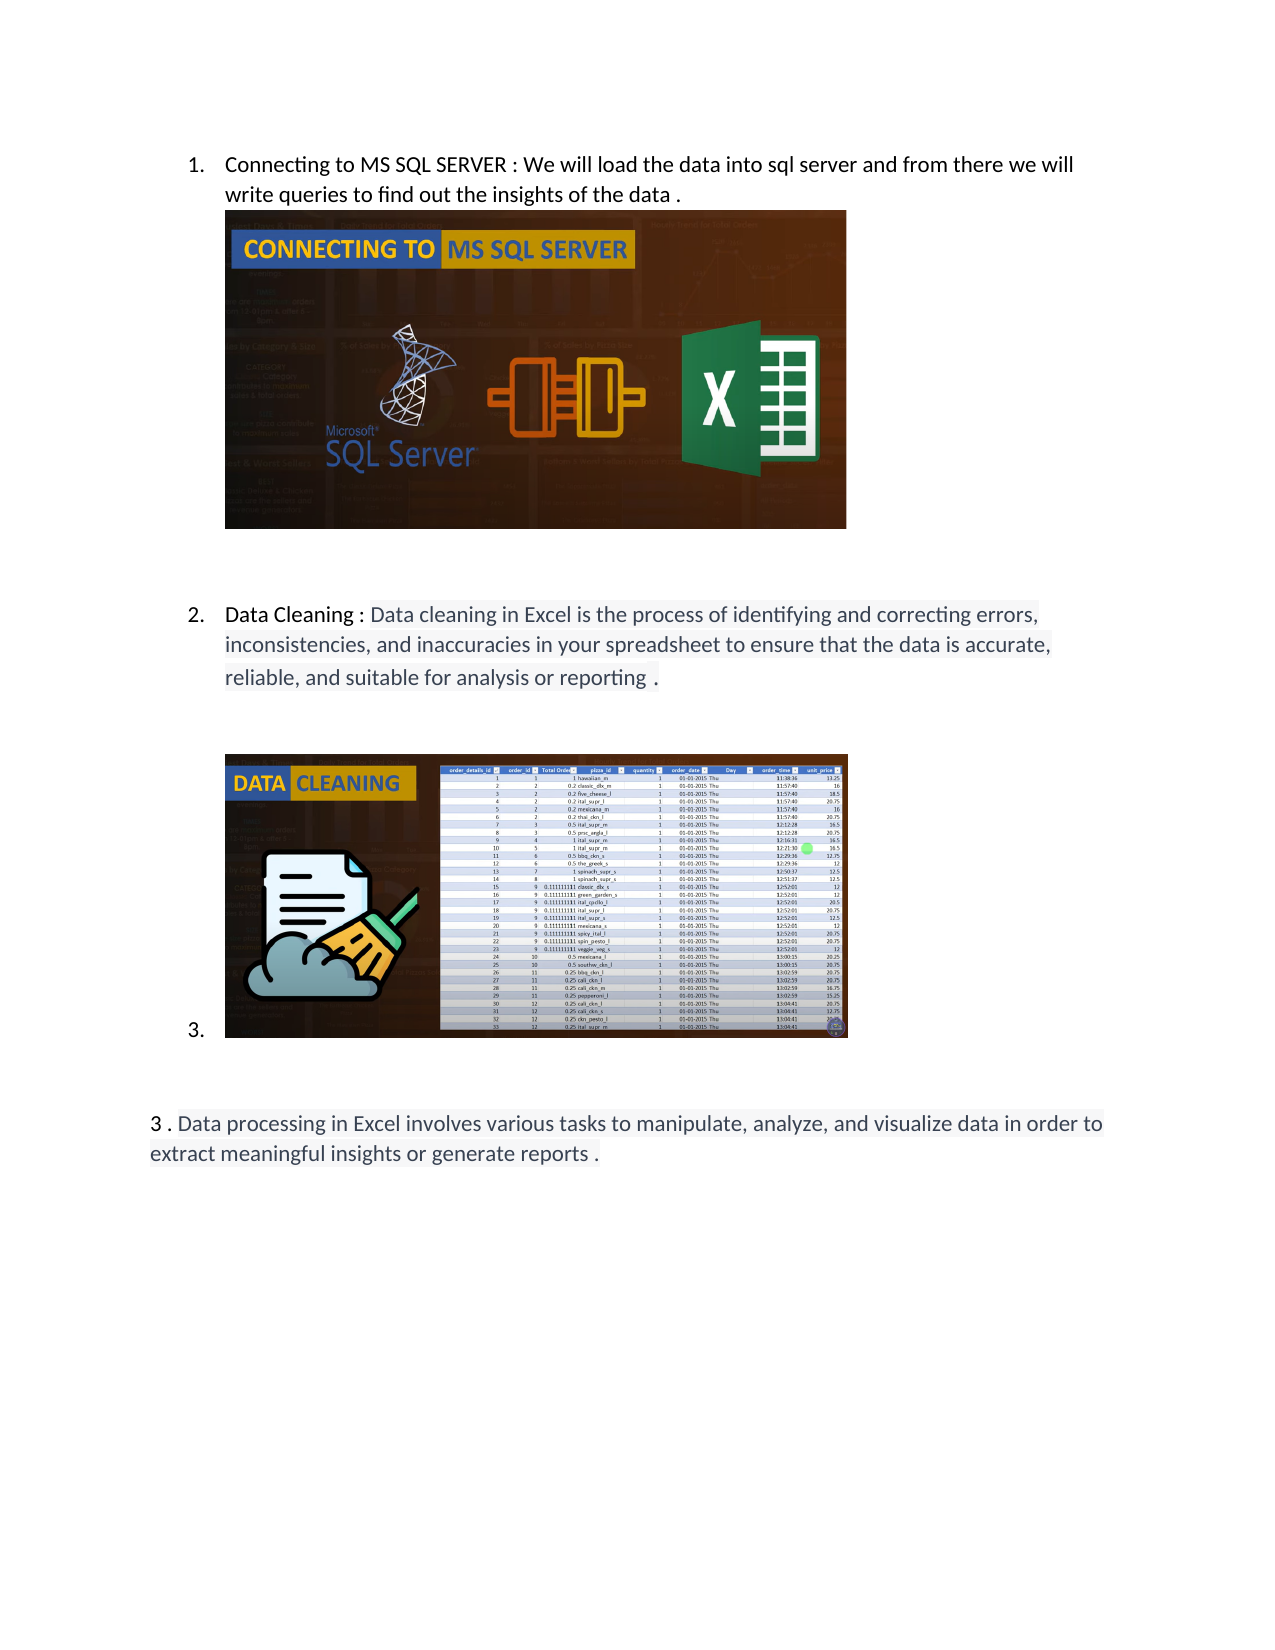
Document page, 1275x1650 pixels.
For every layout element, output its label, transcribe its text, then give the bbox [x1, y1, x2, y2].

list Data Cleaning : Data cleaning in Excel is the process of identifying and correcting errors, inconsistencies, and inaccuracies in your spreadsheet to ensure that the data is accurate, reliable, and suitable for analysis or reporting . [187, 600, 1125, 692]
text 3 . Data processing in Excel involves various tasks to manipulate, analyze, and visualize data in order to extract meaningful insights or generate reports . [150, 1109, 1125, 1167]
picture [225, 210, 847, 529]
picture [225, 754, 848, 1038]
